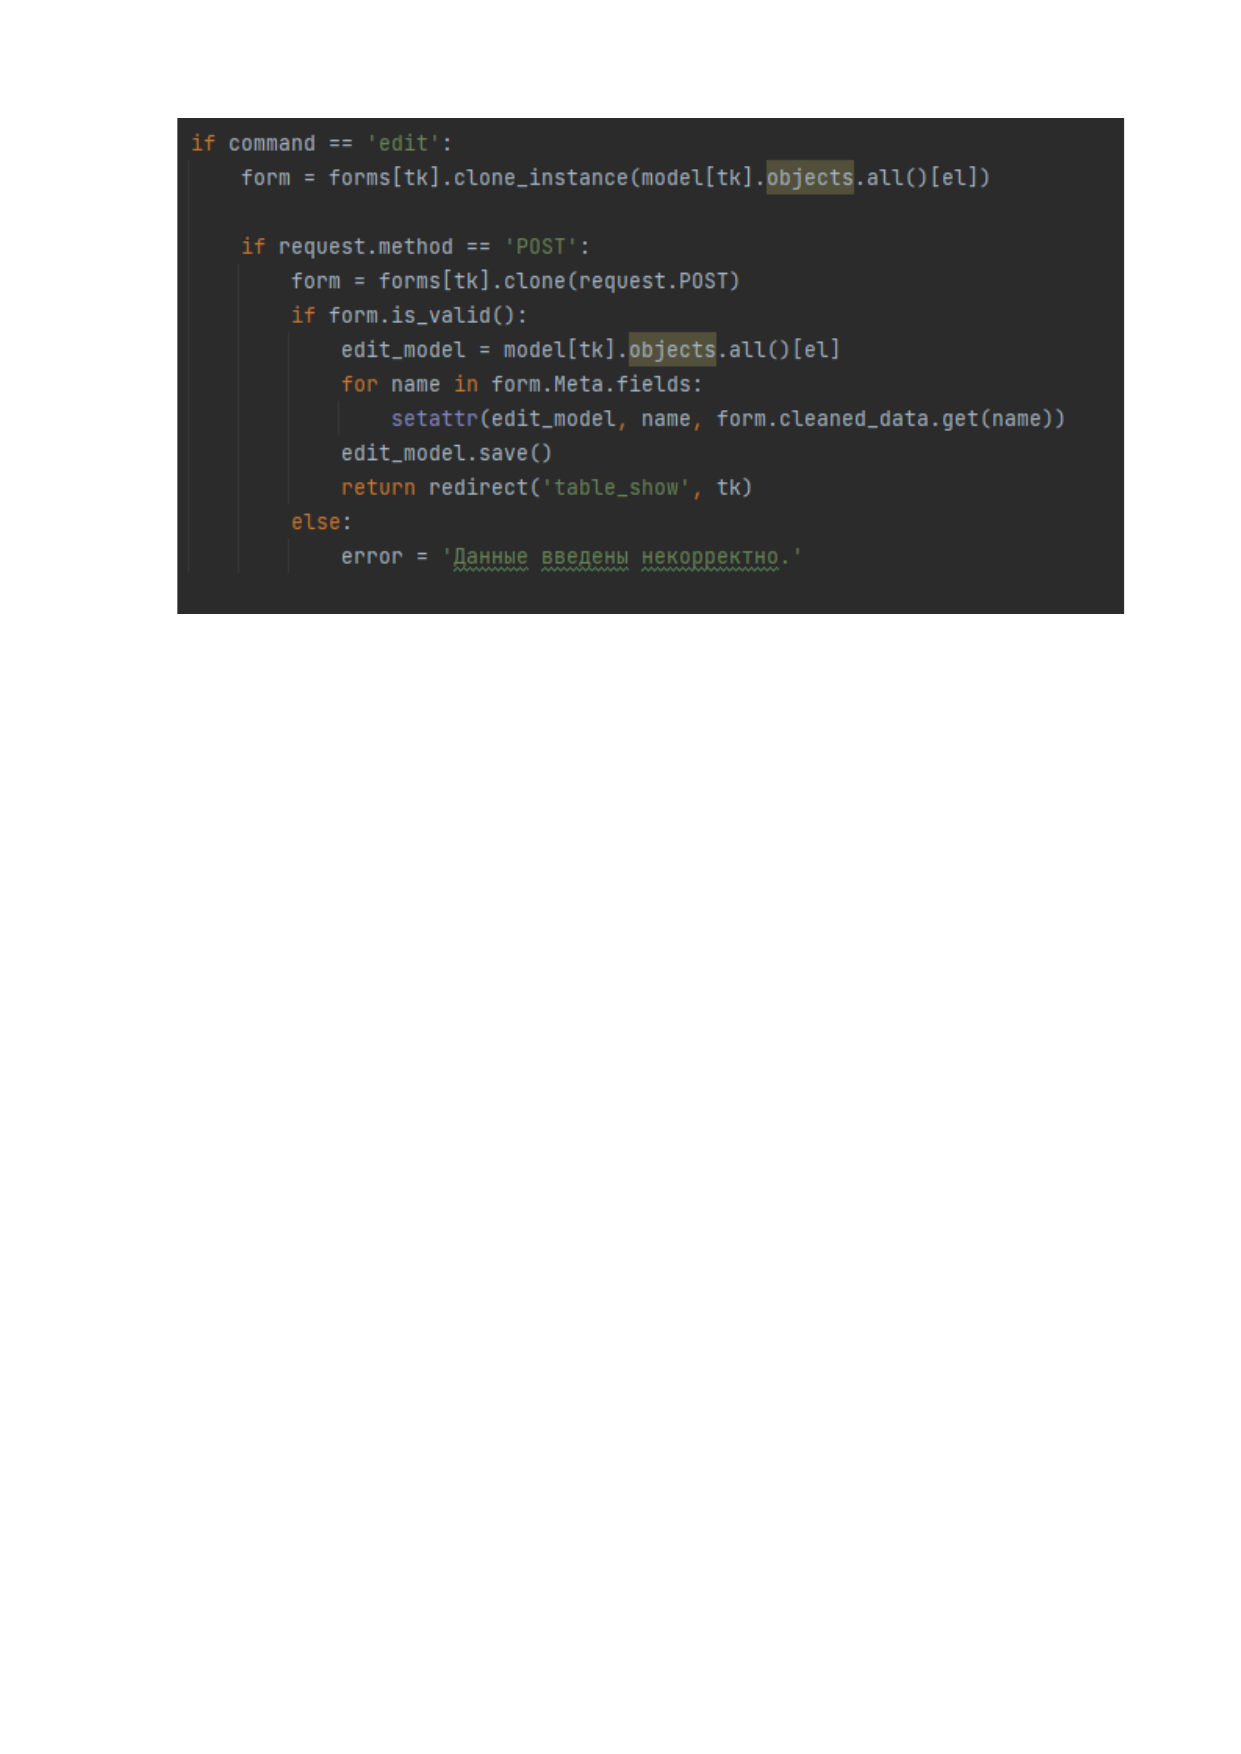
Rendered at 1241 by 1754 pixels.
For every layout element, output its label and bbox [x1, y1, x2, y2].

picture [177, 118, 1125, 614]
